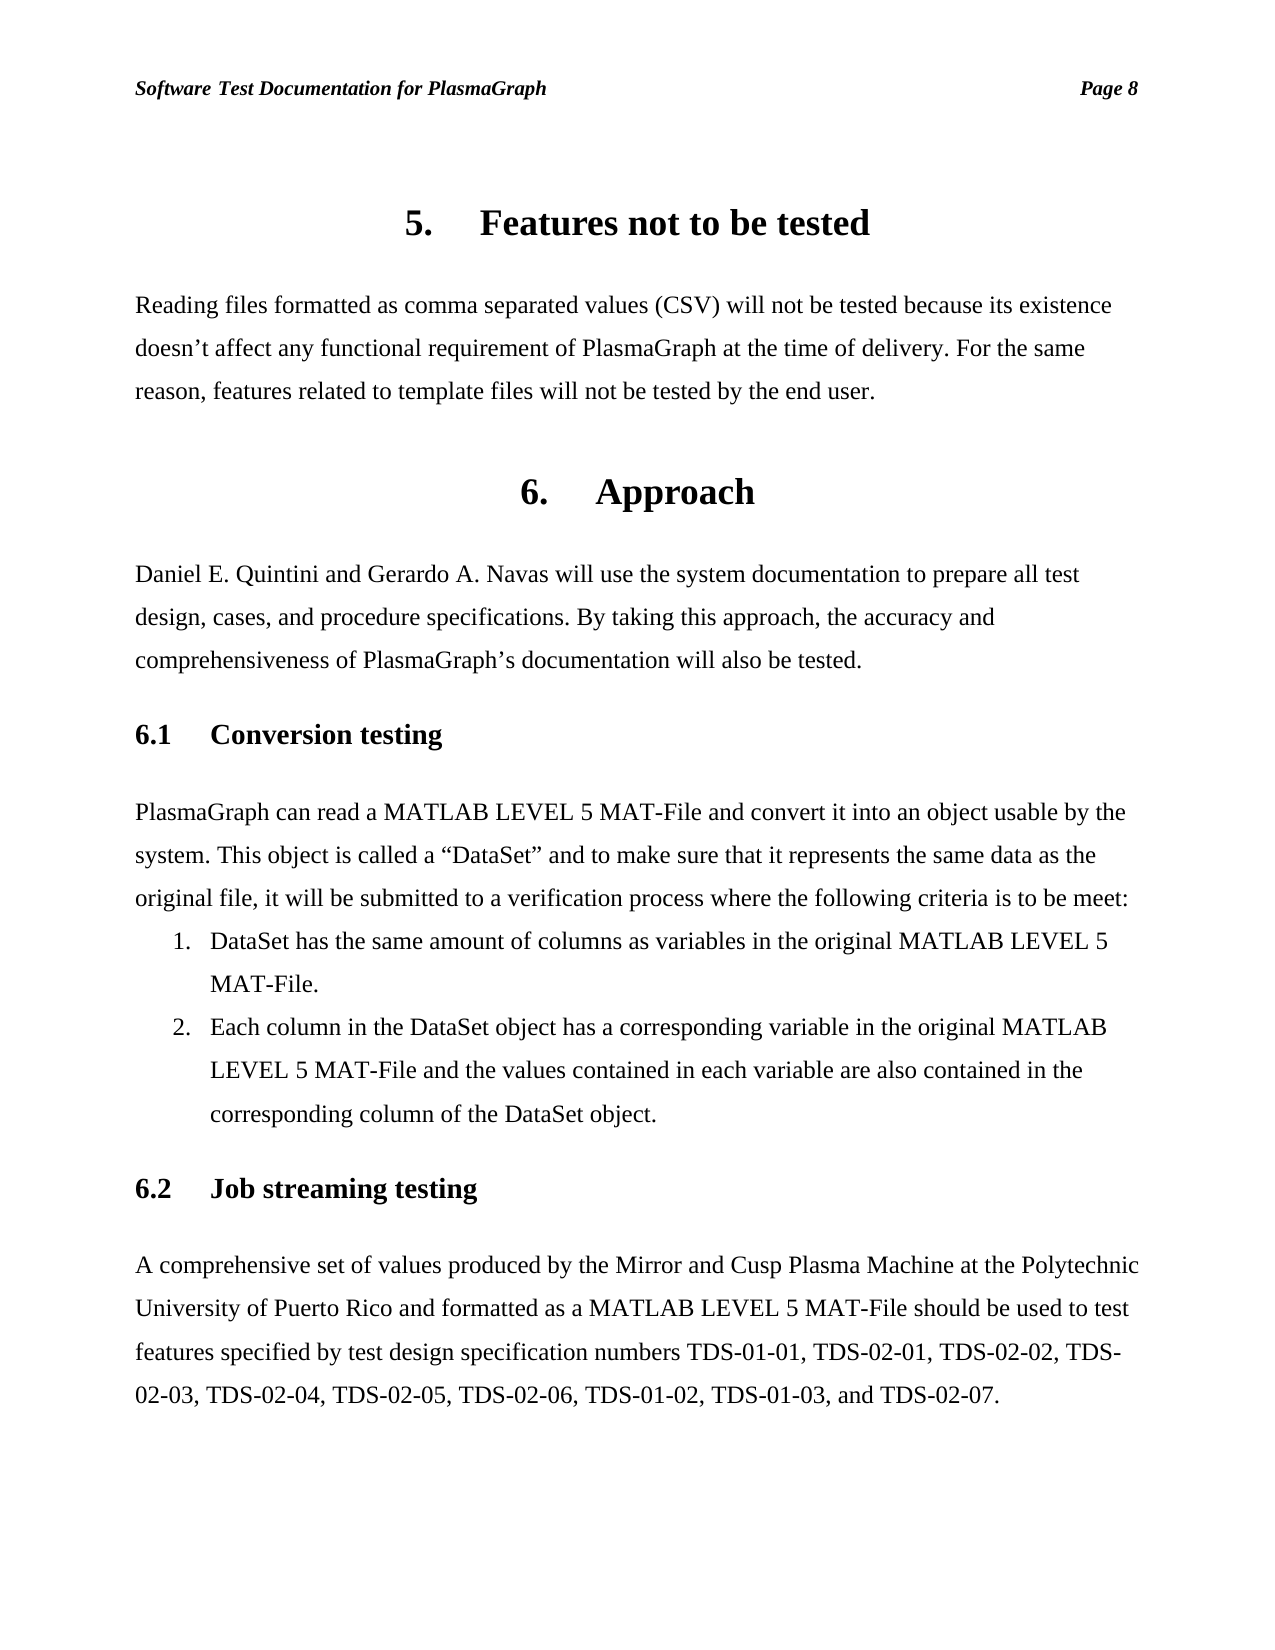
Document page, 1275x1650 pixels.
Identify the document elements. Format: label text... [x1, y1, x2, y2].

text PlasmaGraph can read a MATLAB LEVEL 5 MAT-File and convert it into an object usable by the system. This object is called a “DataSet” and to make sure that it represents the same data as the original file, it will be submitted to a verification process where the following criteria is to be meet: [135, 797, 1140, 912]
text Daniel E. Quintini and Gerardo A. Navas will use the system documentation to prepare all test design, cases, and procedure specifications. By taking this approach, the accuracy and comprehensiveness of PlasmaGraph’s documentation will also be tested. [135, 559, 1140, 674]
list DataSet has the same amount of columns as variables in the original MATLAB LEVEL 5 MAT-File. [172, 926, 1140, 998]
subtitle Job streaming testing [135, 1171, 1140, 1204]
text A comprehensive set of values produced by the Mirror and Cusp Plasma Machine at the Polytechnic University of Puerto Rico and formatted as a MATLAB LEVEL 5 MAT-File should be used to test features specified by test design specification numbers TDS-01-01, TDS-02-01, TDS-02-02, TDS-02-03, TDS-02-04, TDS-02-05, TDS-02-06, TDS-01-02, TDS-01-03, and TDS-02-07. [135, 1250, 1140, 1408]
subtitle Conversion testing [135, 717, 1140, 751]
list Each column in the DataSet object has a corresponding variable in the original MATLAB LEVEL 5 MAT-File and the values contained in each variable are also contained in the corresponding column of the DataSet object. [172, 1012, 1140, 1127]
subtitle Features not to be tested [135, 200, 1140, 243]
subtitle Approach [135, 469, 1140, 512]
text Reading files formatted as comma separated values (CSV) will not be tested because its existence doesn’t affect any functional requirement of PlasmaGraph at the time of delivery. For the same reason, features related to template files will not be tested by the end user. [135, 290, 1140, 405]
